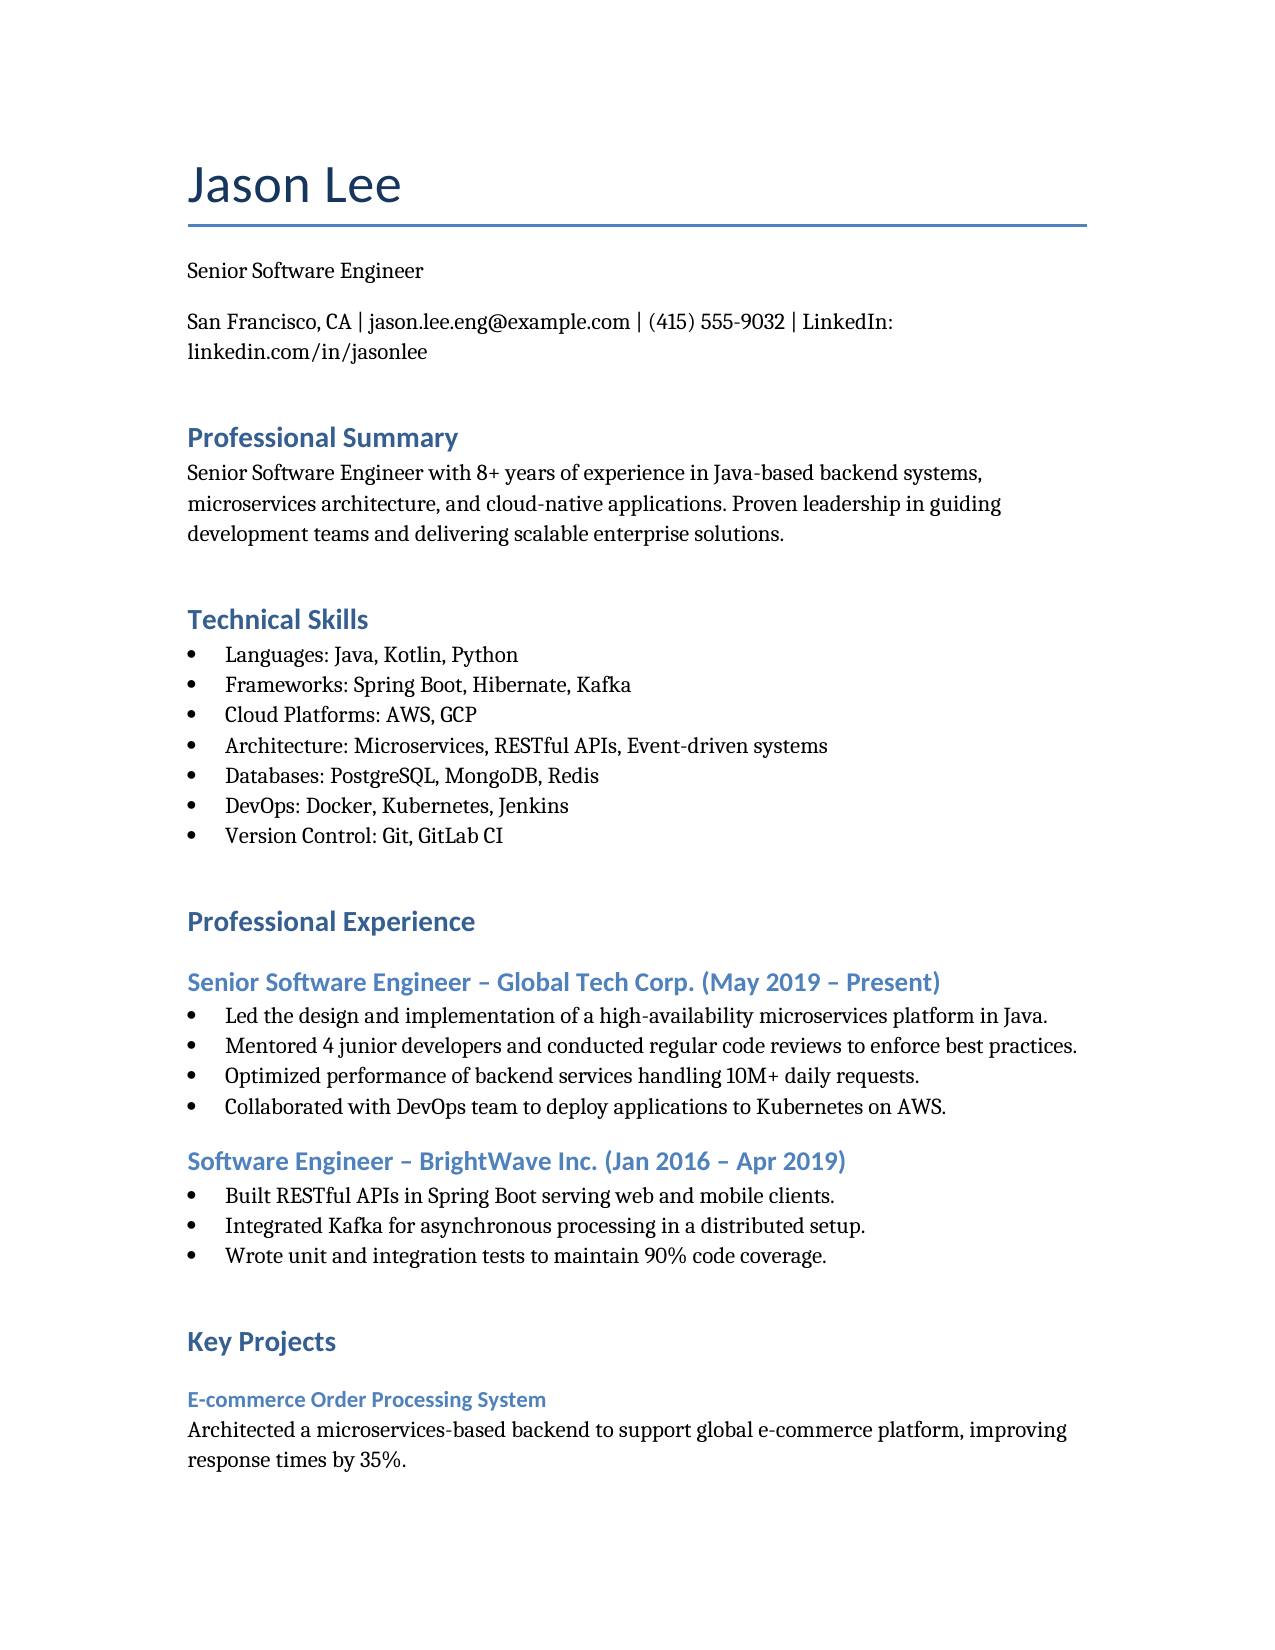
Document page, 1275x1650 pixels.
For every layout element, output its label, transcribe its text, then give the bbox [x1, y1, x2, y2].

text Senior Software Engineer with 8+ years of experience in Java-based backend systems, microservices architecture, and cloud-native applications. Proven leadership in guiding development teams and delivering scalable enterprise solutions. [187, 460, 1087, 547]
subtitle Professional Experience [187, 903, 1087, 939]
text Architected a microservices-based backend to support global e-commerce platform, improving response times by 35%. [187, 1417, 1087, 1474]
list Collaborated with DevOps team to deploy applications to Kubernetes on AWS. [187, 1093, 1087, 1120]
list Languages: Java, Kotlin, Python [187, 642, 1087, 668]
list Version Control: Git, GitLab CI [187, 823, 1087, 849]
list Built RESTful APIs in Spring Boot serving web and mobile clients. [187, 1182, 1087, 1209]
list Mentored 4 junior developers and conducted regular code reviews to enforce best practices. [187, 1033, 1087, 1059]
list Frameworks: Spring Boot, Hibernate, Kafka [187, 672, 1087, 698]
list Wrote unit and integration tests to maintain 90% code coverage. [187, 1243, 1087, 1269]
list Architecture: Microservices, RESTful APIs, Event-driven systems [187, 732, 1087, 759]
list DevOps: Docker, Kubernetes, Jenkins [187, 793, 1087, 819]
list Led the design and implementation of a high-availability microservices platform in Java. [187, 1003, 1087, 1029]
list Databases: PostgreSQL, MongoDB, Redis [187, 763, 1087, 789]
subtitle Key Projects [187, 1323, 1087, 1359]
subtitle Professional Summary [187, 419, 1087, 455]
text Senior Software Engineer [187, 258, 1087, 284]
subtitle Senior Software Engineer – Global Tech Corp. (May 2019 – Present) [187, 965, 1087, 998]
list Cloud Platforms: AWS, GCP [187, 702, 1087, 728]
subtitle Software Engineer – BrightWave Inc. (Jan 2016 – Apr 2019) [187, 1144, 1087, 1178]
list Integrated Kafka for asynchronous processing in a distributed setup. [187, 1213, 1087, 1239]
list Optimized performance of backend services handling 10M+ daily requests. [187, 1063, 1087, 1090]
subtitle Technical Skills [187, 601, 1087, 636]
text San Francisco, CA | jason.lee.eng@example.com | (415) 555-9032 | LinkedIn: linkedin.com/in/jasonlee [187, 309, 1087, 365]
subtitle E-commerce Order Processing System [187, 1385, 1087, 1413]
title Jason Lee [187, 150, 1087, 227]
